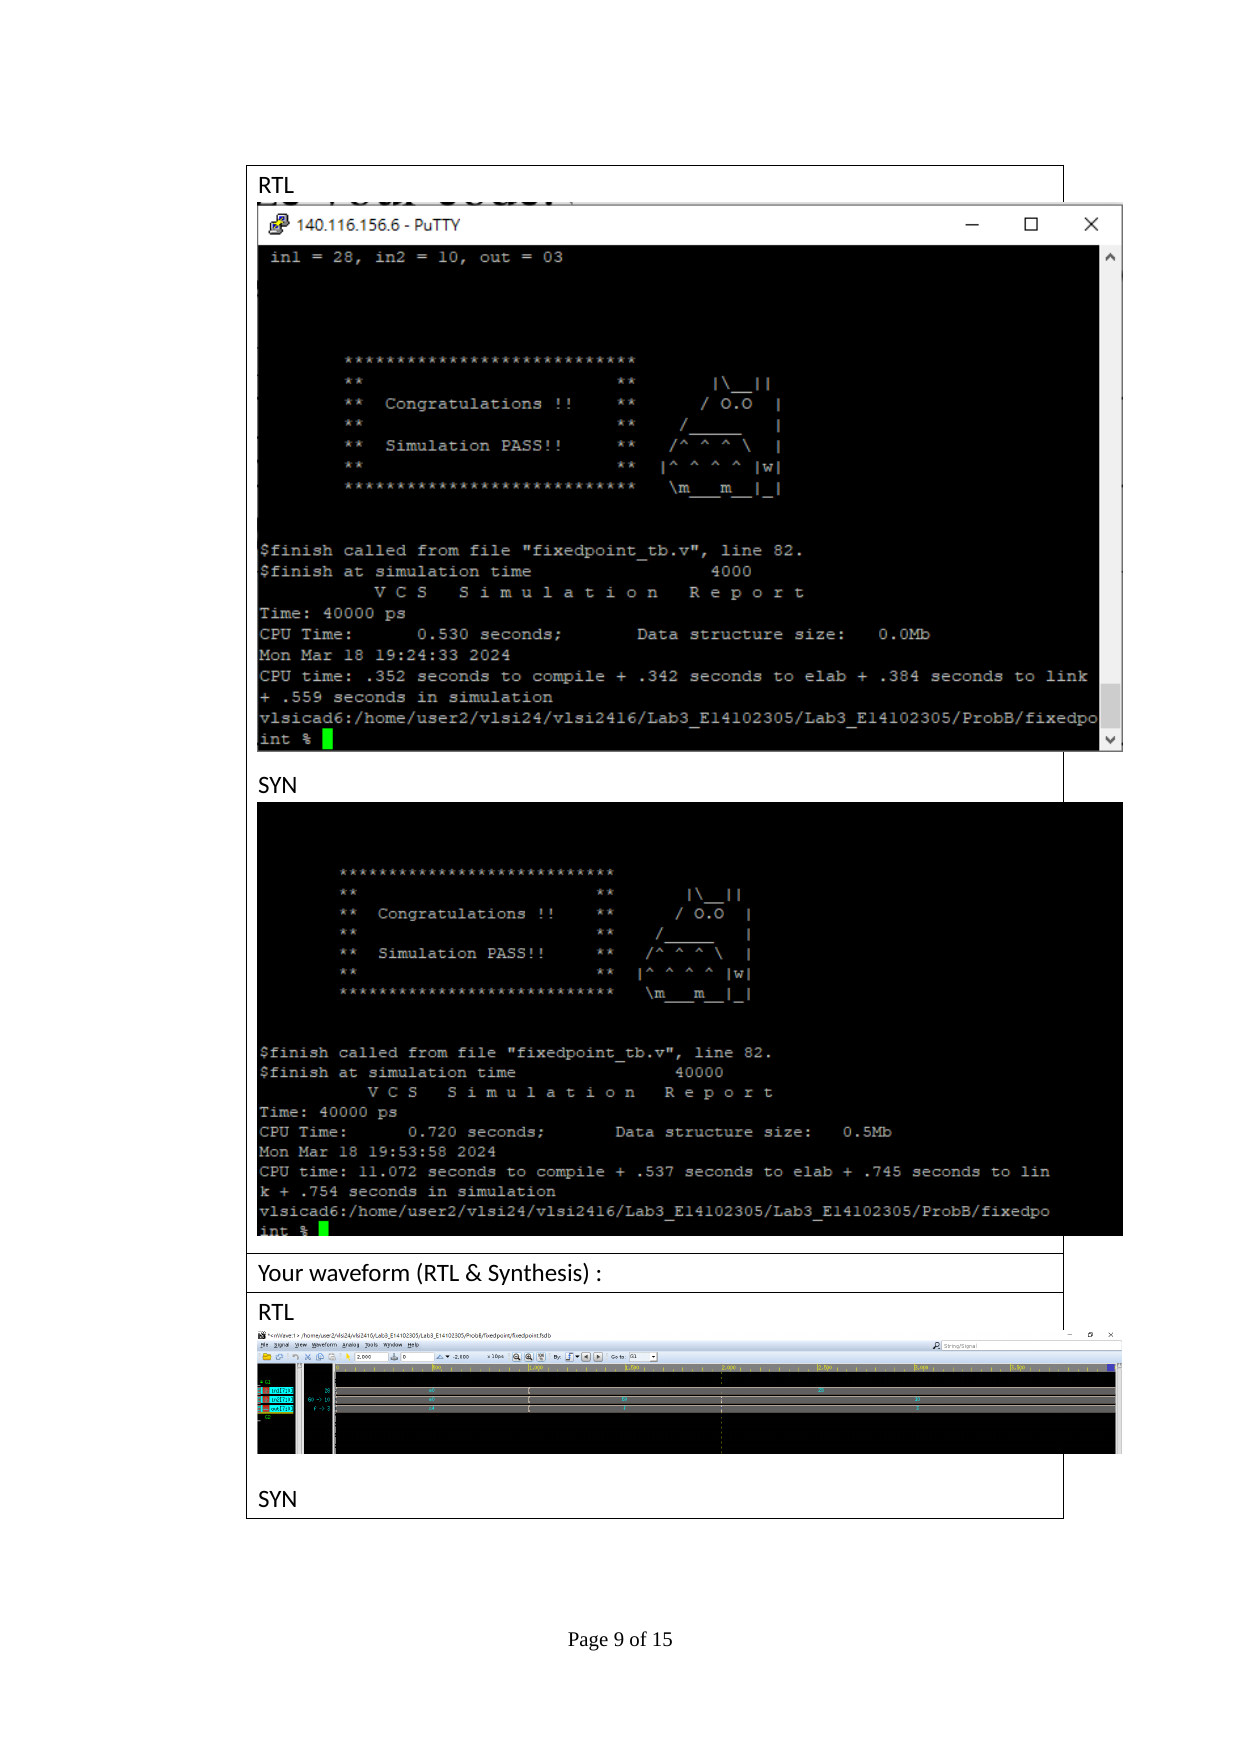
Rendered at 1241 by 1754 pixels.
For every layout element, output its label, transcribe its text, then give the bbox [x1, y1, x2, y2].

table_cell RTL SYN [247, 166, 1063, 1253]
table_cell Your waveform (RTL & Synthesis) : [247, 1254, 1063, 1292]
picture [257, 802, 1123, 1236]
table_cell RTL SYN [247, 1293, 1063, 1518]
picture [257, 202, 1123, 752]
picture [257, 1330, 1122, 1454]
